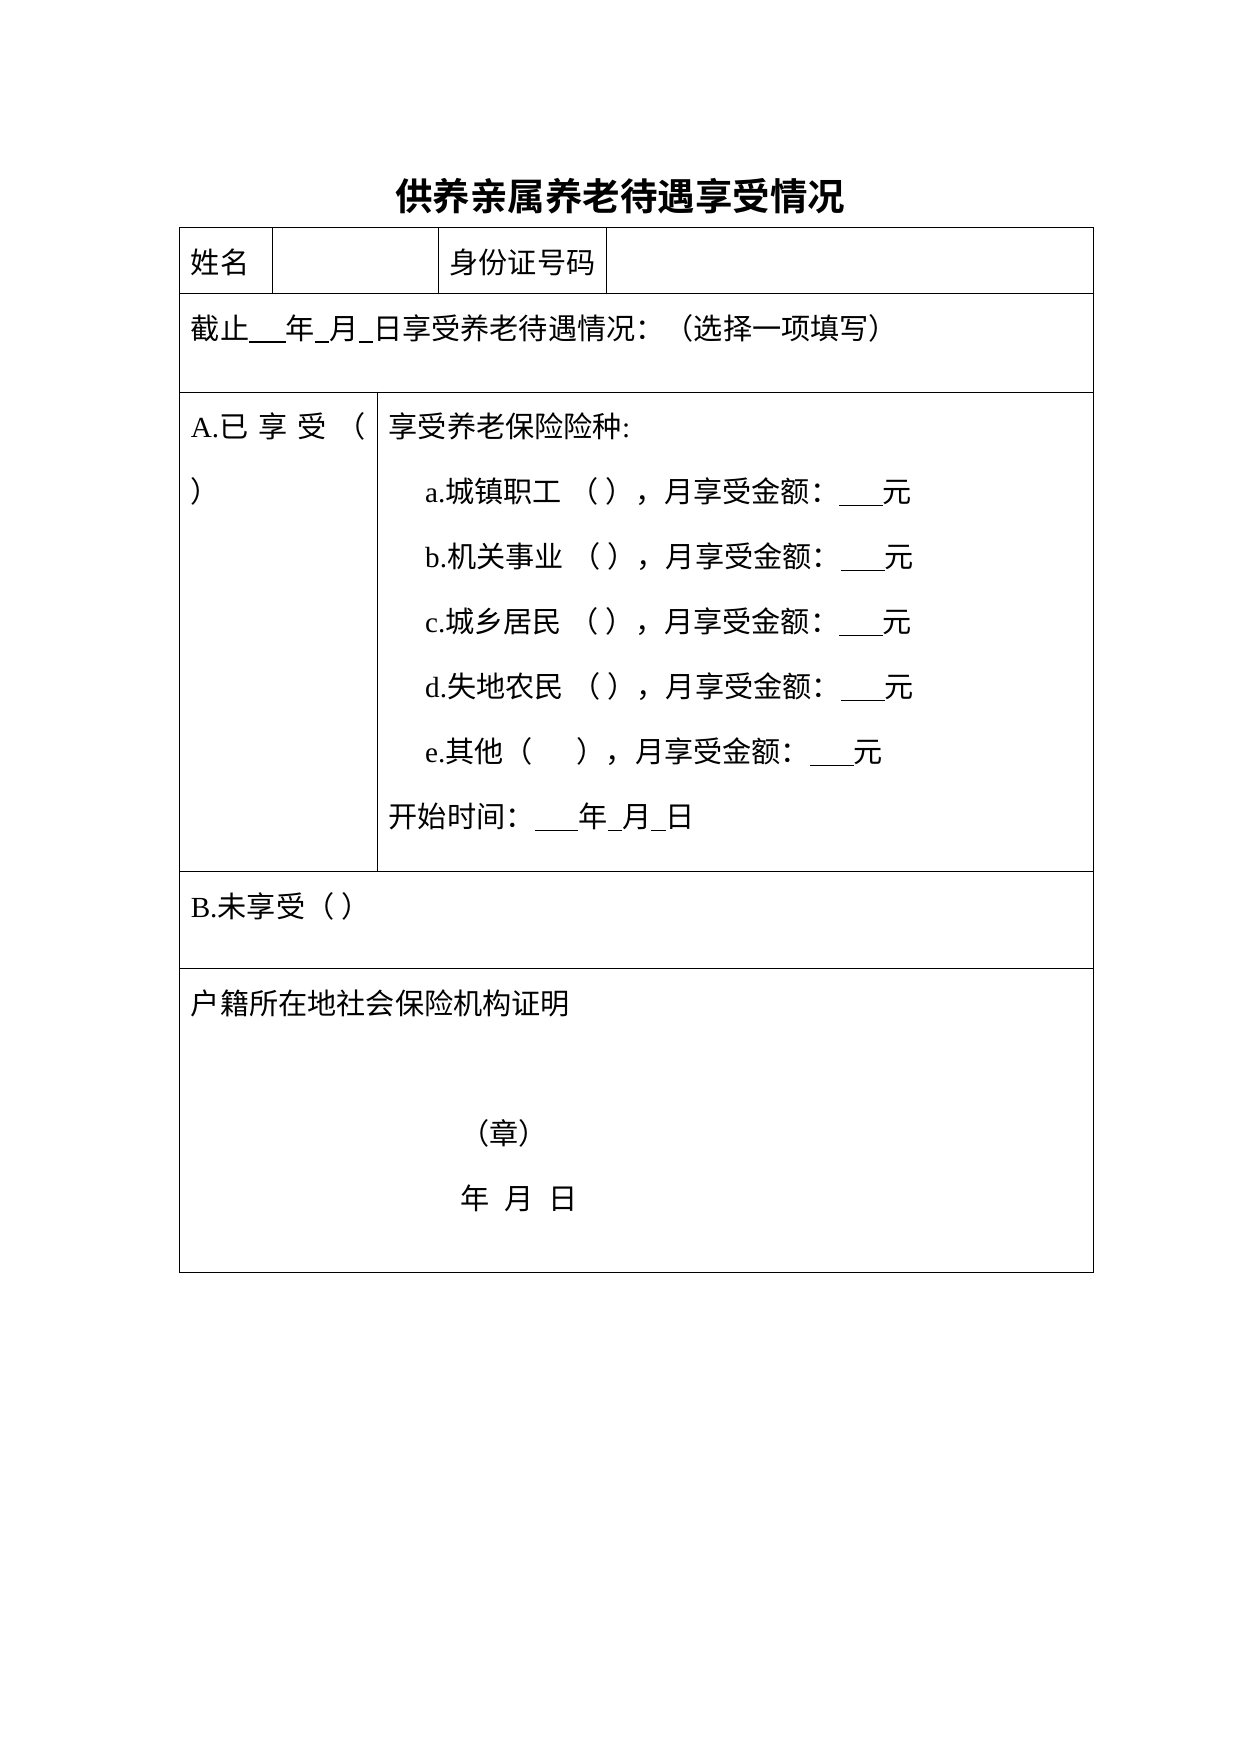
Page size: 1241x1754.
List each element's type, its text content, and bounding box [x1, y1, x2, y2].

table_cell 享受养老保险险种: a.城镇职工 （ ），月享受金额： 元 b.机关事业 （ ），月享受金额： 元 c.城乡居民 （ ），月享受金额： 元 d.失地农民 （ ），月享受金额： 元 e.其他（ ），月享受金额： 元 开始时间： 年 月 日 [378, 393, 1093, 871]
table_header 身份证号码 [439, 228, 606, 293]
table_cell 户籍所在地社会保险机构证明 （章） 年 月 日 [180, 969, 1093, 1272]
table_header [273, 228, 438, 293]
text 供养亲属养老待遇享受情况 [187, 162, 1053, 227]
table_cell 已享受（ ） [180, 393, 377, 871]
table_header [607, 228, 1093, 293]
table_header 姓名 [180, 228, 272, 293]
table_cell B.未享受（ ） [180, 872, 1093, 968]
table_cell 截止 年 月 日享受养老待遇情况：（选择一项填写） [180, 294, 1093, 392]
